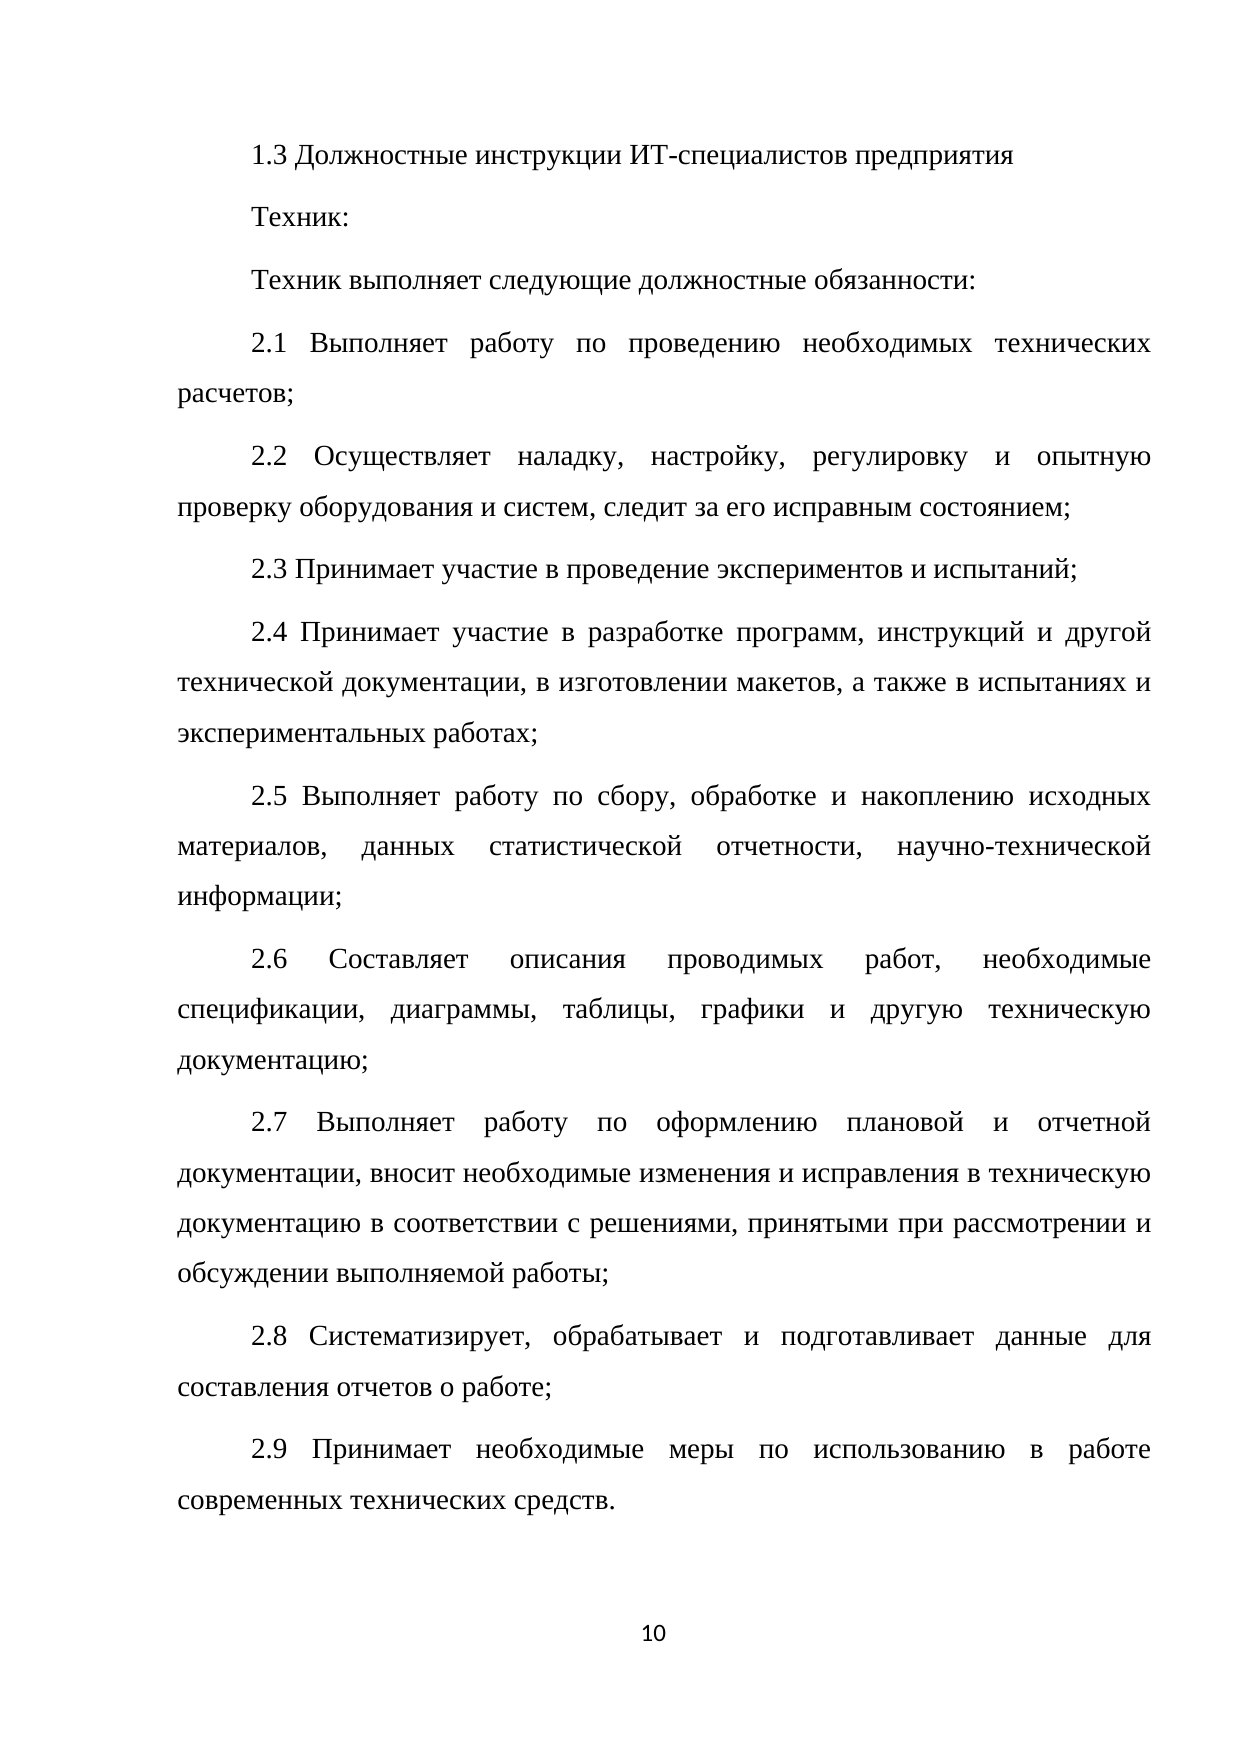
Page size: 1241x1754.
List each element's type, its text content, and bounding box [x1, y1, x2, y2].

text 2.9 Принимает необходимые меры по использованию в работе современных технических средств. [177, 1431, 1152, 1515]
text 1.3 Должностные инструкции ИТ-специалистов предприятия [177, 137, 1152, 170]
text 2.2 Осуществляет наладку, настройку, регулировку и опытную проверку оборудования и систем, следит за его исправным состоянием; [177, 438, 1152, 522]
text 2.5 Выполняет работу по сбору, обработке и накоплению исходных материалов, данных статистической отчетности, научно-технической информации; [177, 778, 1152, 912]
text 2.1 Выполняет работу по проведению необходимых технических расчетов; [177, 325, 1152, 409]
text 2.6 Составляет описания проводимых работ, необходимые спецификации, диаграммы, таблицы, графики и другую техническую документацию; [177, 941, 1152, 1075]
text 2.7 Выполняет работу по оформлению плановой и отчетной документации, вносит необходимые изменения и исправления в техническую документацию в соответствии с решениями, принятыми при рассмотрении и обсуждении выполняемой работы; [177, 1104, 1152, 1289]
text 2.3 Принимает участие в проведение экспериментов и испытаний; [177, 551, 1152, 585]
text Техник выполняет следующие должностные обязанности: [177, 262, 1152, 296]
text 2.4 Принимает участие в разработке программ, инструкций и другой технической документации, в изготовлении макетов, а также в испытаниях и экспериментальных работах; [177, 614, 1152, 748]
text Техник: [177, 199, 1152, 233]
text 2.8 Систематизирует, обрабатывает и подготавливает данные для составления отчетов о работе; [177, 1318, 1152, 1402]
